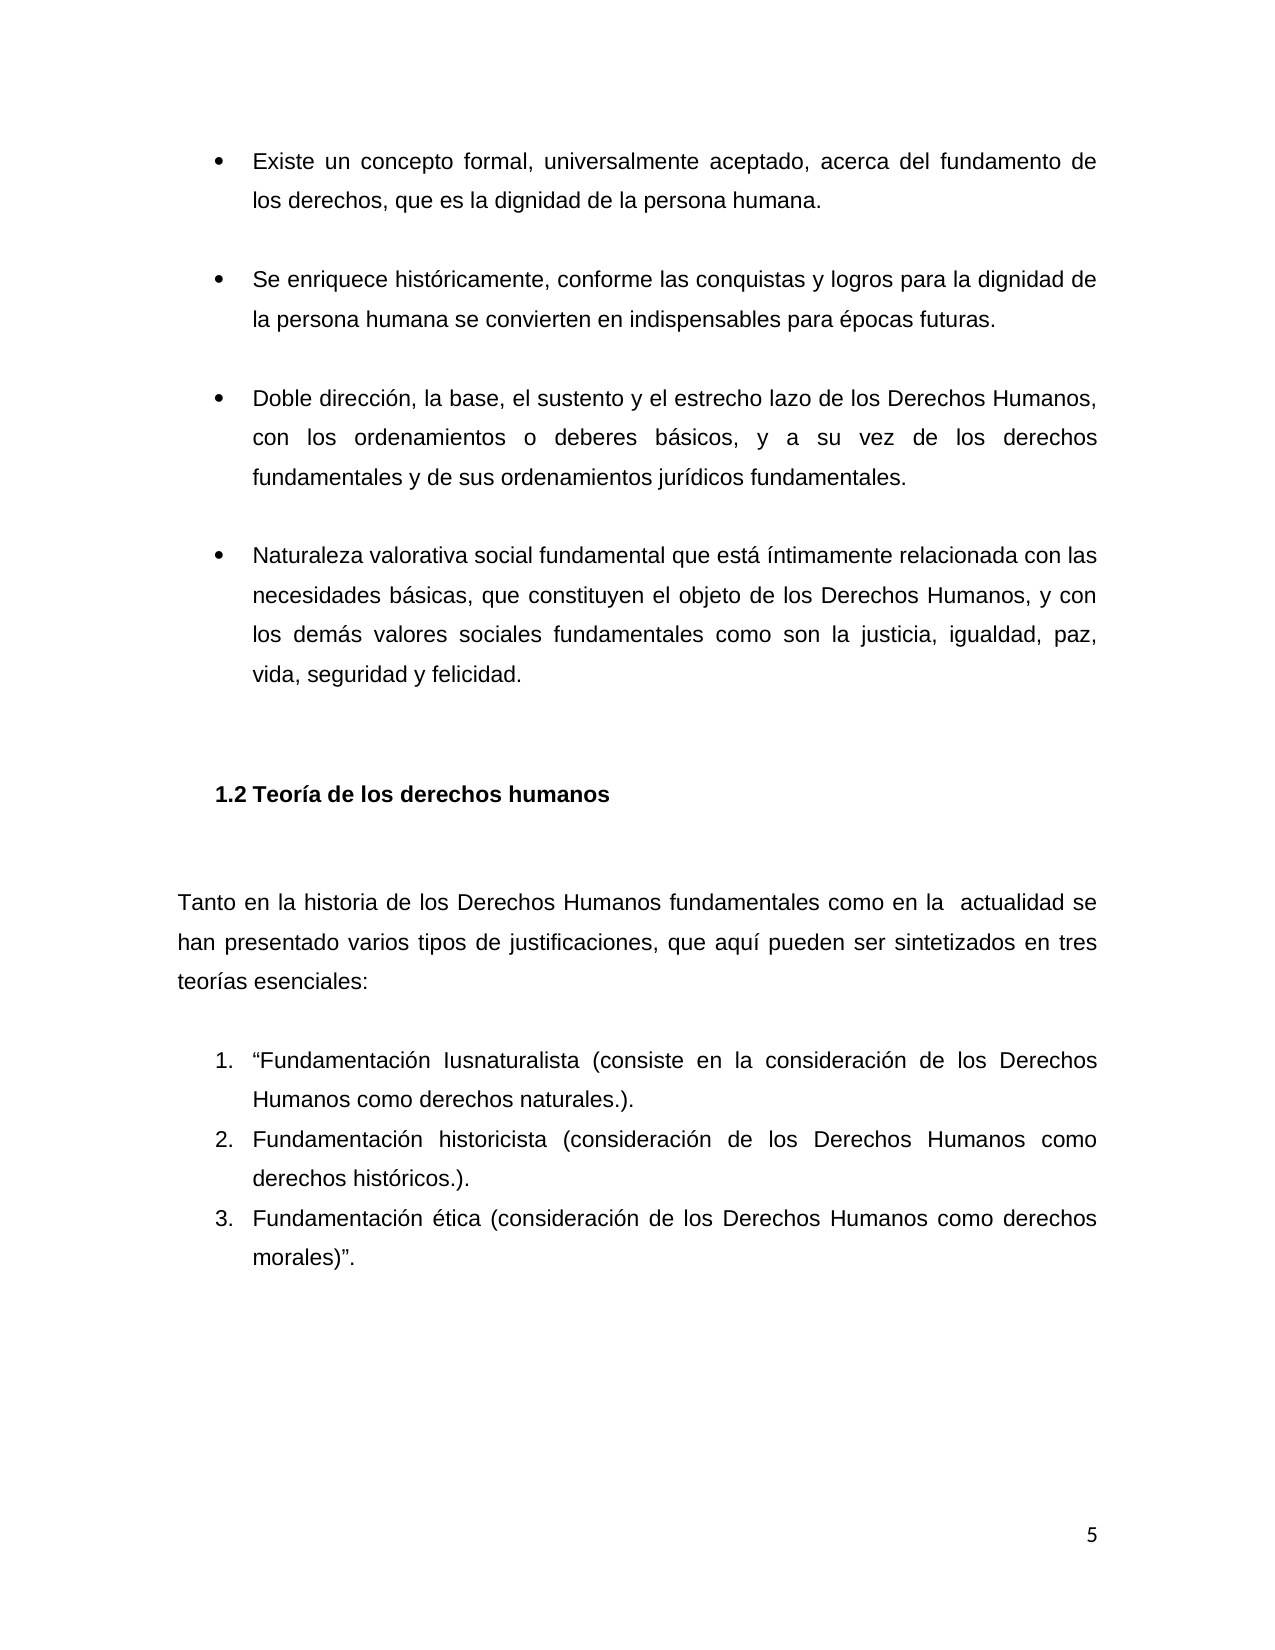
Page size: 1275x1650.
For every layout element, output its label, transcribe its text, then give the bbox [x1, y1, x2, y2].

list “Fundamentación Iusnaturalista (consiste en la consideración de los Derechos Humanos como derechos naturales.). [215, 1047, 1098, 1113]
list Existe un concepto formal, universalmente aceptado, acerca del fundamento de los derechos, que es la dignidad de la persona humana. [215, 148, 1098, 213]
list Fundamentación ética (consideración de los Derechos Humanos como derechos morales)”. [215, 1205, 1098, 1271]
text Tanto en la historia de los Derechos Humanos fundamentales como en la actualidad se han presentado varios tipos de justificaciones, que aquí pueden ser sintetizados en tres teorías esenciales: [177, 889, 1098, 994]
list Teoría de los derechos humanos [215, 781, 1098, 807]
list Fundamentación historicista (consideración de los Derechos Humanos como derechos históricos.). [215, 1126, 1098, 1192]
list Se enriquece históricamente, conforme las conquistas y logros para la dignidad de la persona humana se convierten en indispensables para épocas futuras. [215, 266, 1098, 332]
list Naturaleza valorativa social fundamental que está íntimamente relacionada con las necesidades básicas, que constituyen el objeto de los Derechos Humanos, y con los demás valores sociales fundamentales como son la justicia, igualdad, paz, vida, seguridad y felicidad. [215, 542, 1098, 687]
list Doble dirección, la base, el sustento y el estrecho lazo de los Derechos Humanos, con los ordenamientos o deberes básicos, y a su vez de los derechos fundamentales y de sus ordenamientos jurídicos fundamentales. [215, 384, 1098, 490]
